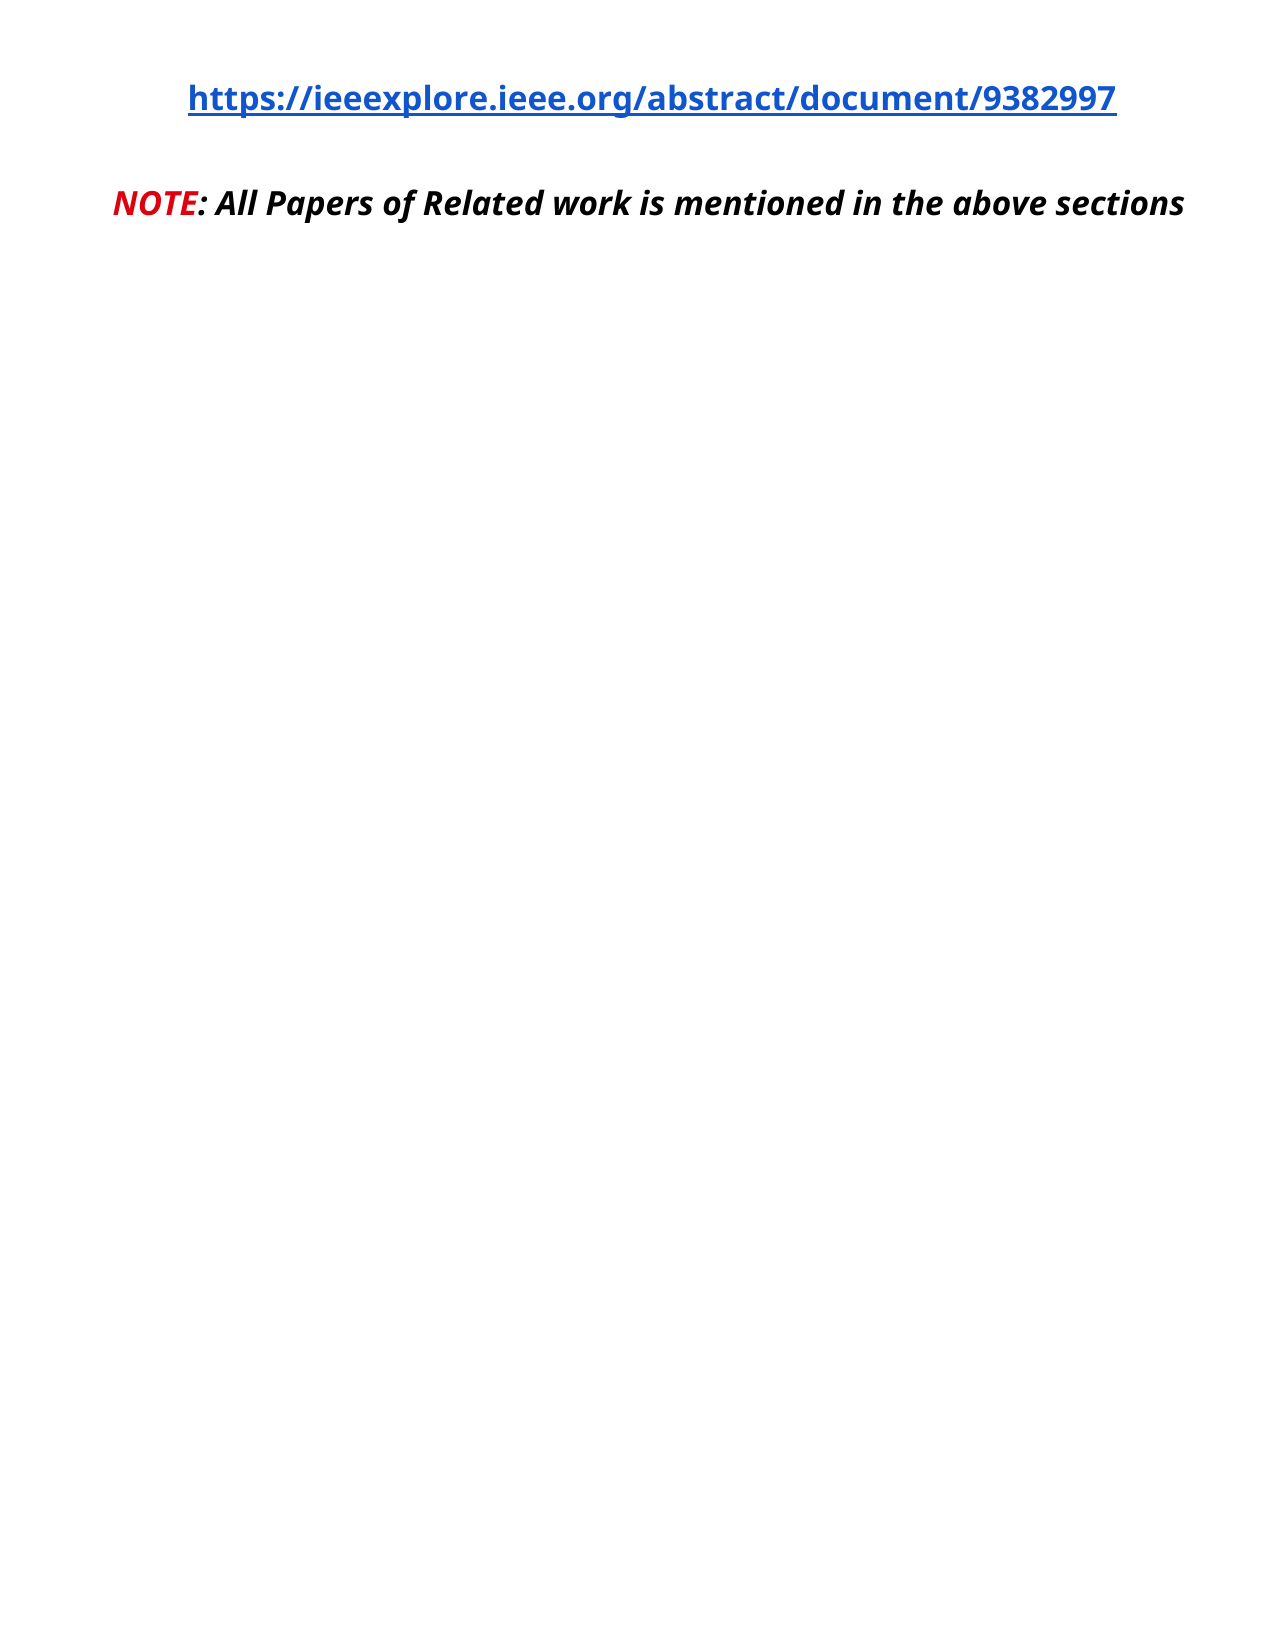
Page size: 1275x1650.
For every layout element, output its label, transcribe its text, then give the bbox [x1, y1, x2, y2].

text NOTE: All Papers of Related work is mentioned in the above sections [112, 179, 1209, 225]
text https://ieeexplore.ieee.org/abstract/document/9382997 [187, 75, 1209, 120]
